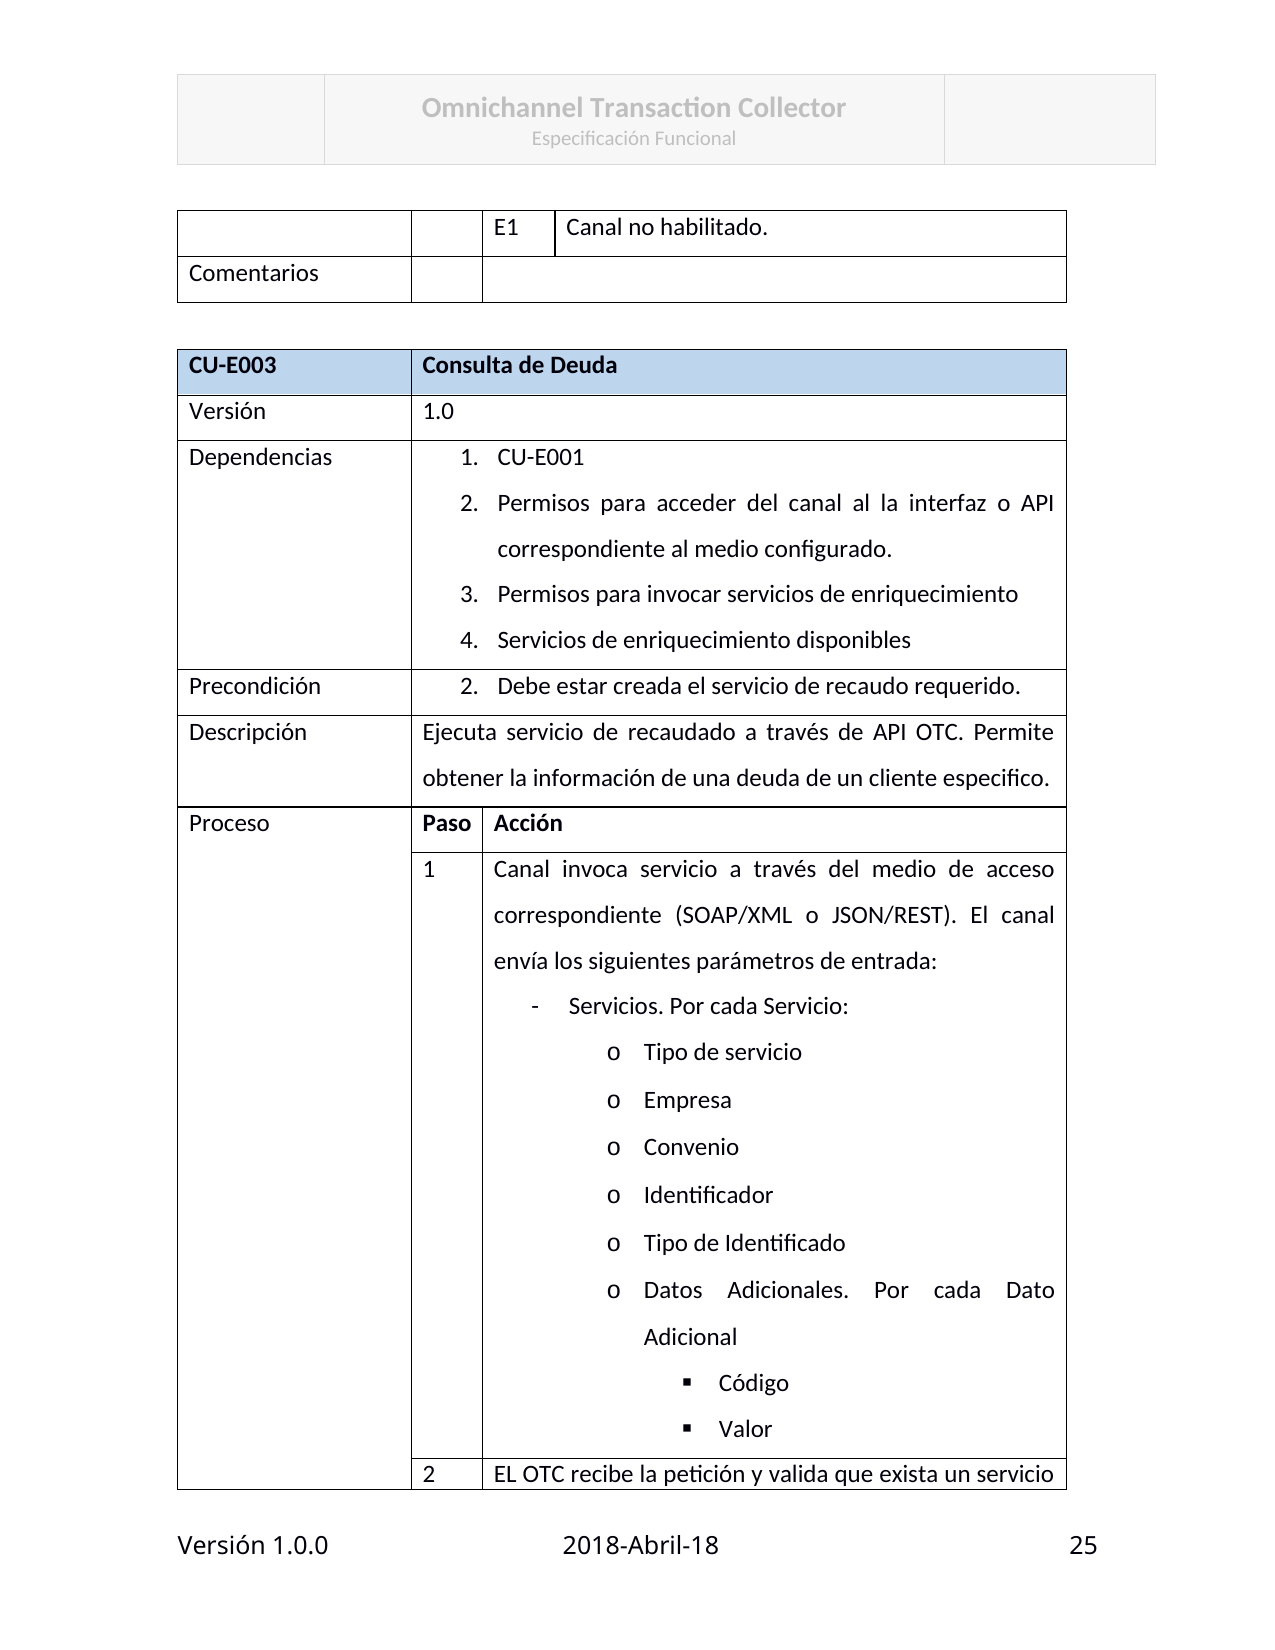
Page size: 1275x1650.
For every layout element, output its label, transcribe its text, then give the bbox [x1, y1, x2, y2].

table_cell [412, 257, 482, 302]
table_cell [483, 257, 1066, 302]
table_cell Descripción [178, 716, 411, 806]
table_cell Canal invoca servicio a través del medio de acceso correspondiente (SOAP/XML o JSON/REST). El canal envía los siguientes parámetros de entrada: Servicios. Por cada Servicio: Tipo de servicio Empresa Convenio Identificador Tipo de Identificado Datos Adicionales. Por cada Dato Adicional Código Valor [483, 853, 1066, 1457]
table_header Consulta de Deuda [412, 350, 1066, 394]
table_cell Dependencias [178, 441, 411, 669]
table_cell Acción [483, 808, 1066, 852]
table_cell E1 [483, 211, 554, 256]
table_cell Ejecuta servicio de recaudado a través de API OTC. Permite obtener la información de una deuda de un cliente especifico. [412, 716, 1066, 806]
table_header CU-E003 [178, 350, 411, 394]
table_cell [483, 1459, 1066, 1489]
table_cell 1.0 [412, 396, 1066, 440]
table_cell Proceso [178, 808, 411, 1489]
table_cell 1 [412, 853, 482, 1457]
table_cell Comentarios [178, 257, 411, 302]
table_cell Debe estar creada el servicio de recaudo requerido. [412, 670, 1066, 715]
table_cell 2 [412, 1459, 482, 1489]
table_cell 4 [412, 211, 482, 256]
table_cell Paso [412, 808, 482, 852]
table_cell Precondición [178, 670, 411, 715]
table_cell Versión [178, 396, 411, 440]
table_cell Canal no habilitado. [556, 211, 1066, 256]
table_cell CU-E001 Permisos para acceder del canal al la interfaz o API correspondiente al medio configurado. Permisos para invocar servicios de enriquecimiento Servicios de enriquecimiento disponibles [412, 441, 1066, 669]
